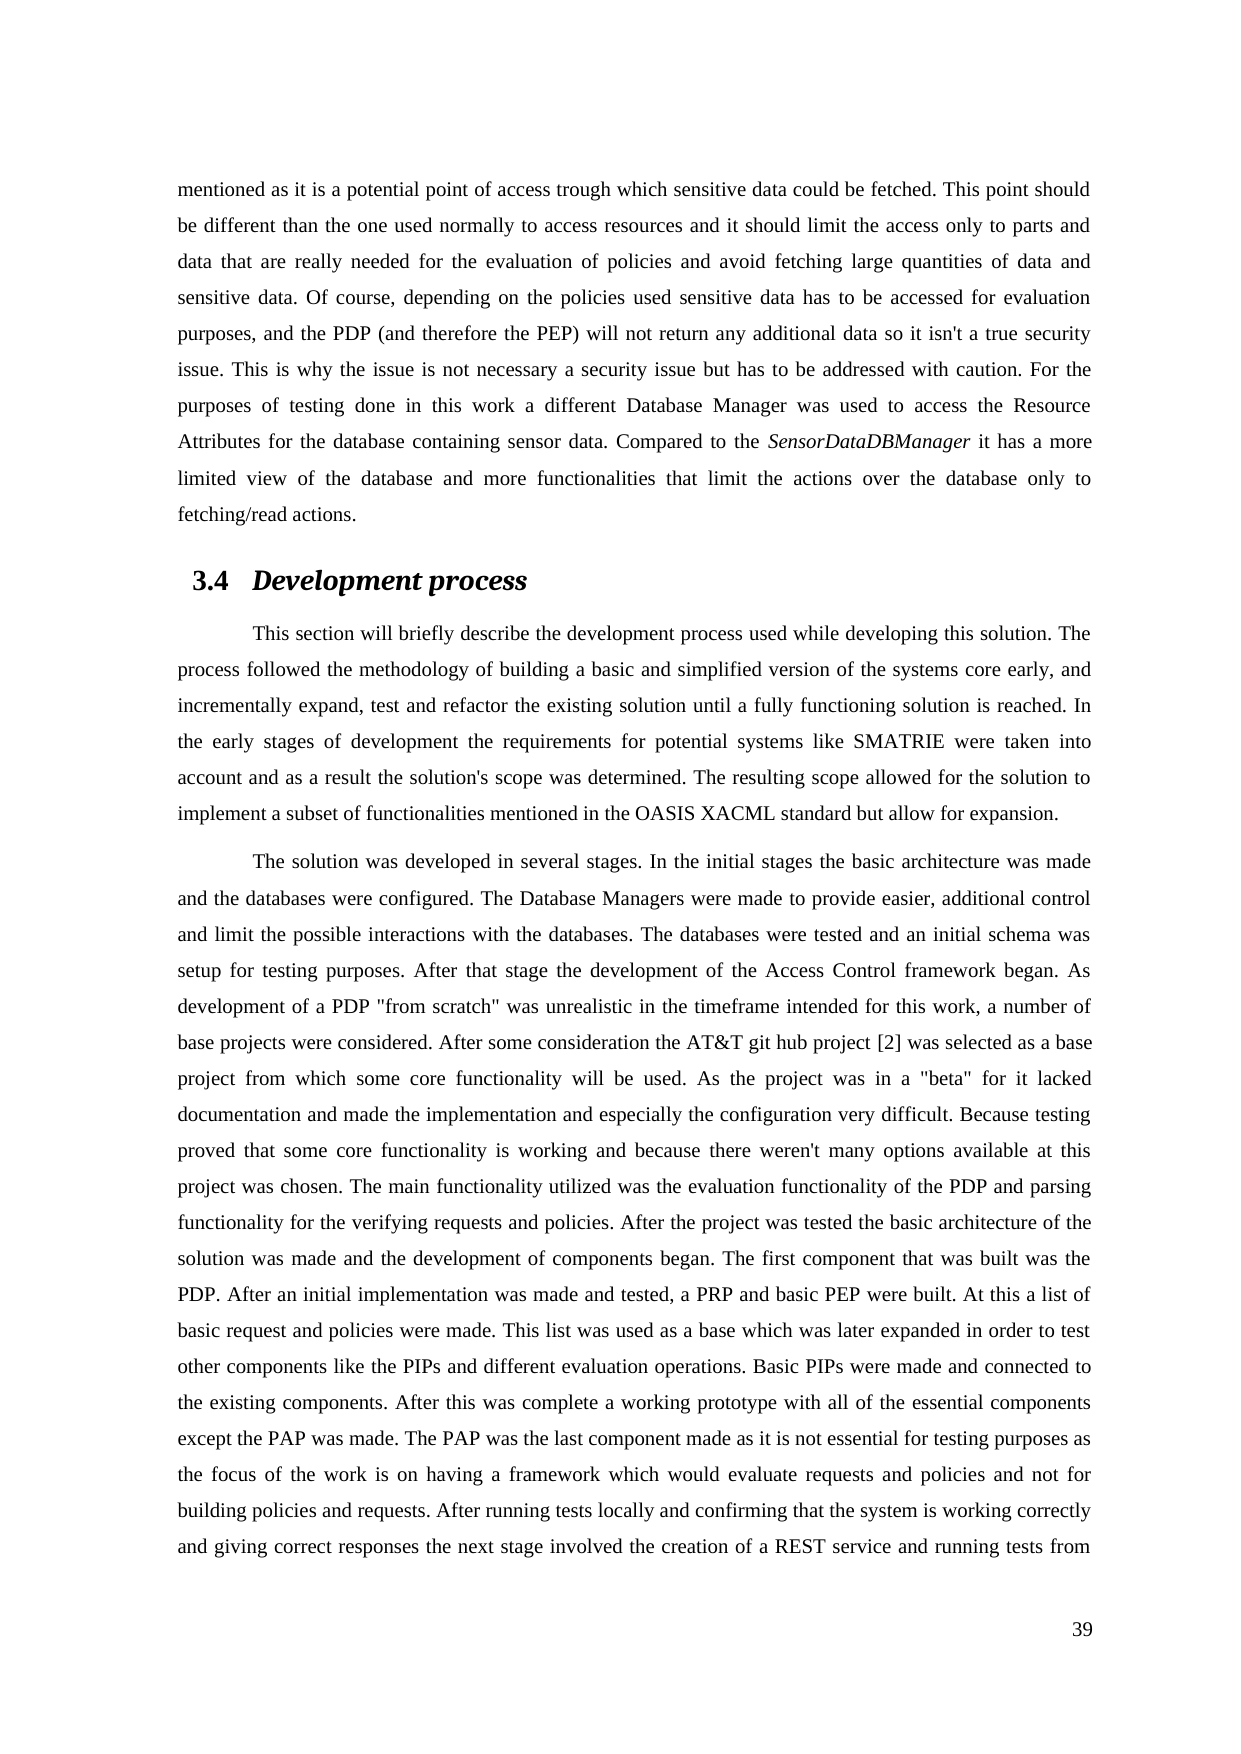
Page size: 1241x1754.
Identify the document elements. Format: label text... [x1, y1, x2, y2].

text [177, 849, 1092, 1558]
subtitle Development process [192, 563, 1092, 597]
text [177, 177, 1092, 526]
text This section will briefly describe the development process used while developing this solution. The process followed the methodology of building a basic and simplified version of the systems core early, and incrementally expand, test and refactor the existing solution until a fully functioning solution is reached. In the early stages of development the requirements for potential systems like SMATRIE were taken into account and as a result the solution's scope was determined. The resulting scope allowed for the solution to implement a subset of functionalities mentioned in the OASIS XACML standard but allow for expansion. [177, 621, 1092, 825]
